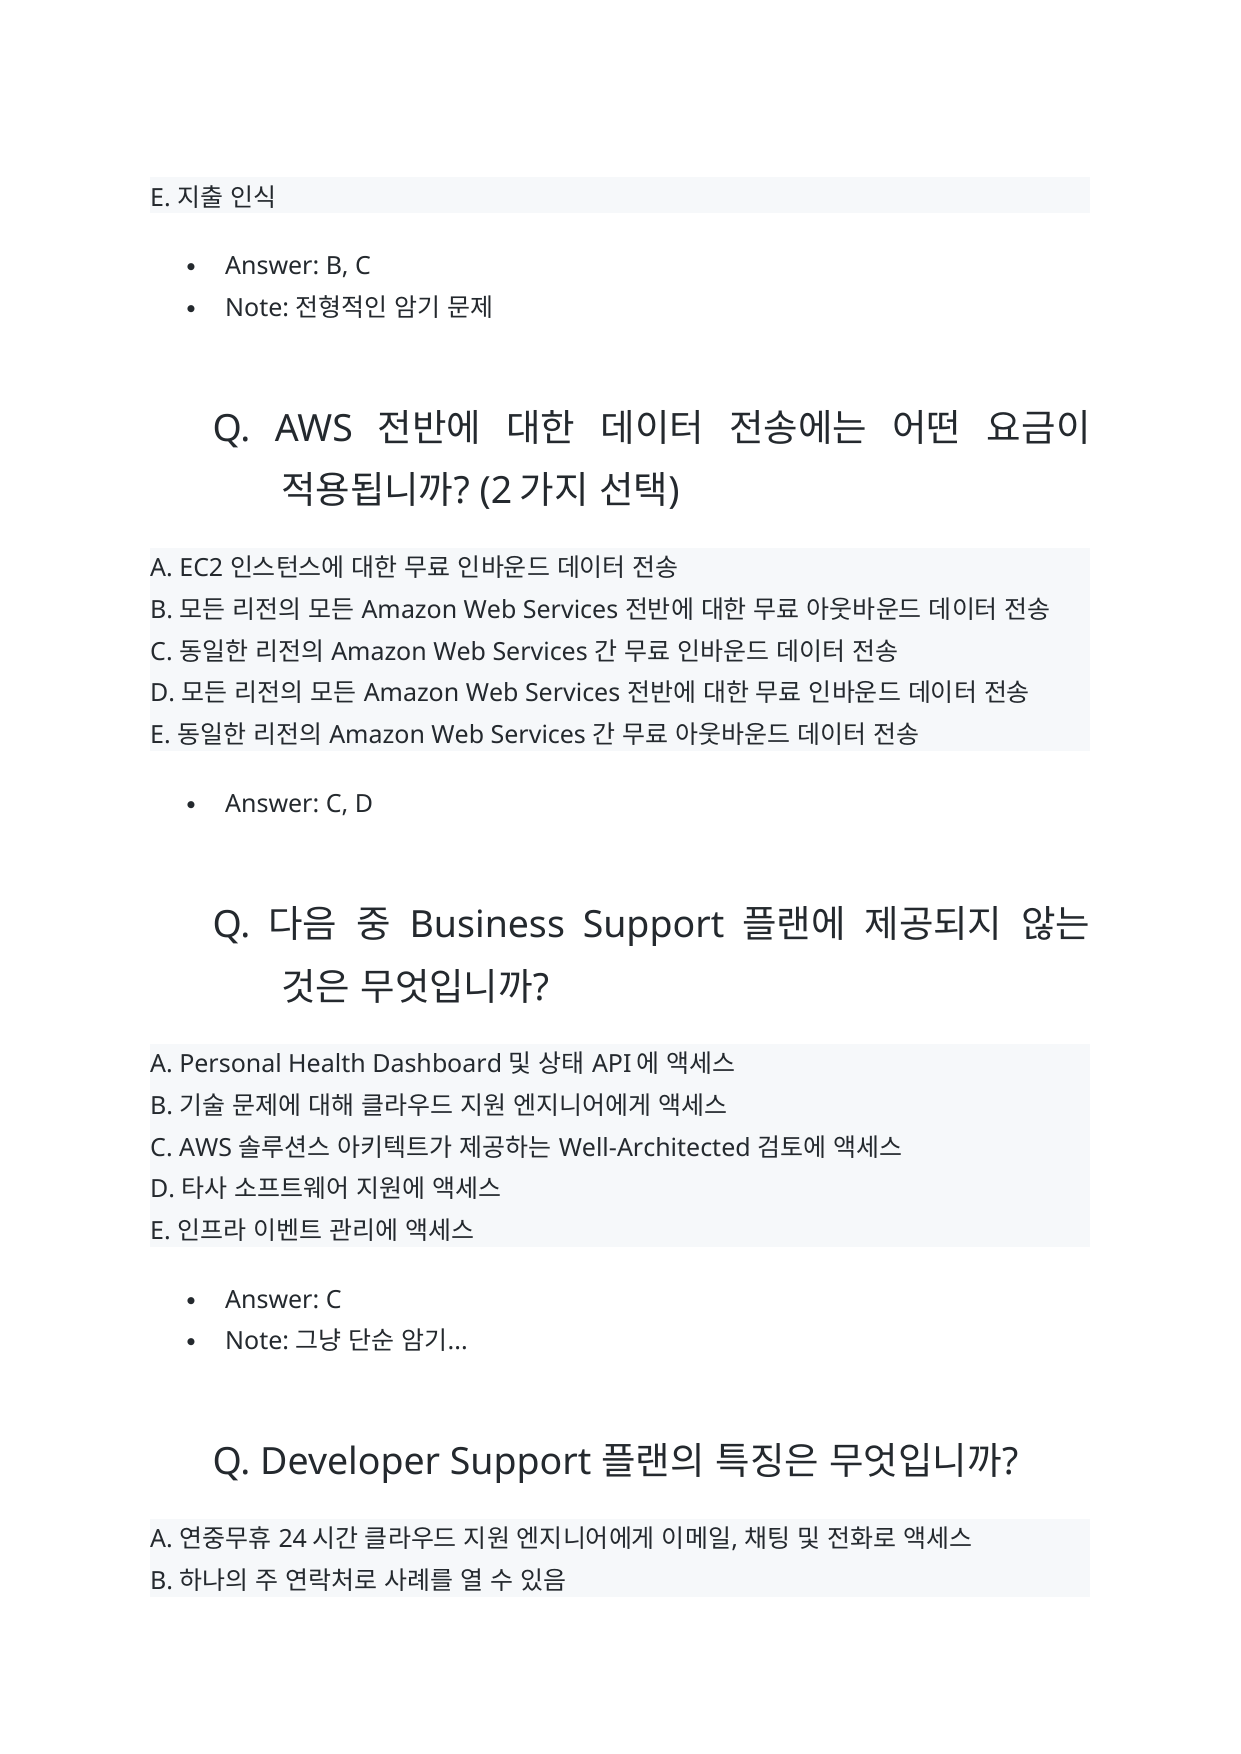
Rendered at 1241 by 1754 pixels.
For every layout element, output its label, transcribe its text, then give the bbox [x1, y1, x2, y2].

text E. 동일한 리전의 Amazon Web Services 간 무료 아웃바운드 데이터 전송 [150, 714, 1090, 751]
list Note: 전형적인 암기 문제 [187, 287, 1090, 356]
list Answer: B, C [187, 248, 1090, 282]
text A. 연중무휴 24시간 클라우드 지원 엔지니어에게 이메일, 채팅 및 전화로 액세스 [150, 1519, 1090, 1555]
text B. 하나의 주 연락처로 사례를 열 수 있음 [150, 1560, 1090, 1597]
subtitle Q. AWS 전반에 대한 데이터 전송에는 어떤 요금이 적용됩니까? (2가지 선택) [212, 398, 1090, 515]
list Answer: C [187, 1281, 1090, 1316]
text E. 지출 인식 [150, 177, 1090, 213]
list Answer: C, D [187, 785, 1090, 852]
text D. 타사 소프트웨어 지원에 액세스 [150, 1169, 1090, 1205]
text A. EC2 인스턴스에 대한 무료 인바운드 데이터 전송 [150, 548, 1090, 584]
subtitle Q. Developer Support 플랜의 특징은 무엇입니까? [212, 1431, 1090, 1486]
text D. 모든 리전의 모든 Amazon Web Services 전반에 대한 무료 인바운드 데이터 전송 [150, 673, 1090, 709]
list Note: 그냥 단순 암기... [187, 1321, 1090, 1389]
text E. 인프라 이벤트 관리에 액세스 [150, 1211, 1090, 1247]
text C. AWS 솔루션스 아키텍트가 제공하는 Well-Architected 검토에 액세스 [150, 1127, 1090, 1163]
text B. 기술 문제에 대해 클라우드 지원 엔지니어에게 액세스 [150, 1086, 1090, 1122]
subtitle Q. 다음 중 Business Support 플랜에 제공되지 않는 것은 무엇입니까? [212, 894, 1090, 1011]
text B. 모든 리전의 모든 Amazon Web Services 전반에 대한 무료 아웃바운드 데이터 전송 [150, 589, 1090, 626]
text A. Personal Health Dashboard 및 상태 API에 액세스 [150, 1044, 1090, 1080]
text C. 동일한 리전의 Amazon Web Services 간 무료 인바운드 데이터 전송 [150, 631, 1090, 667]
